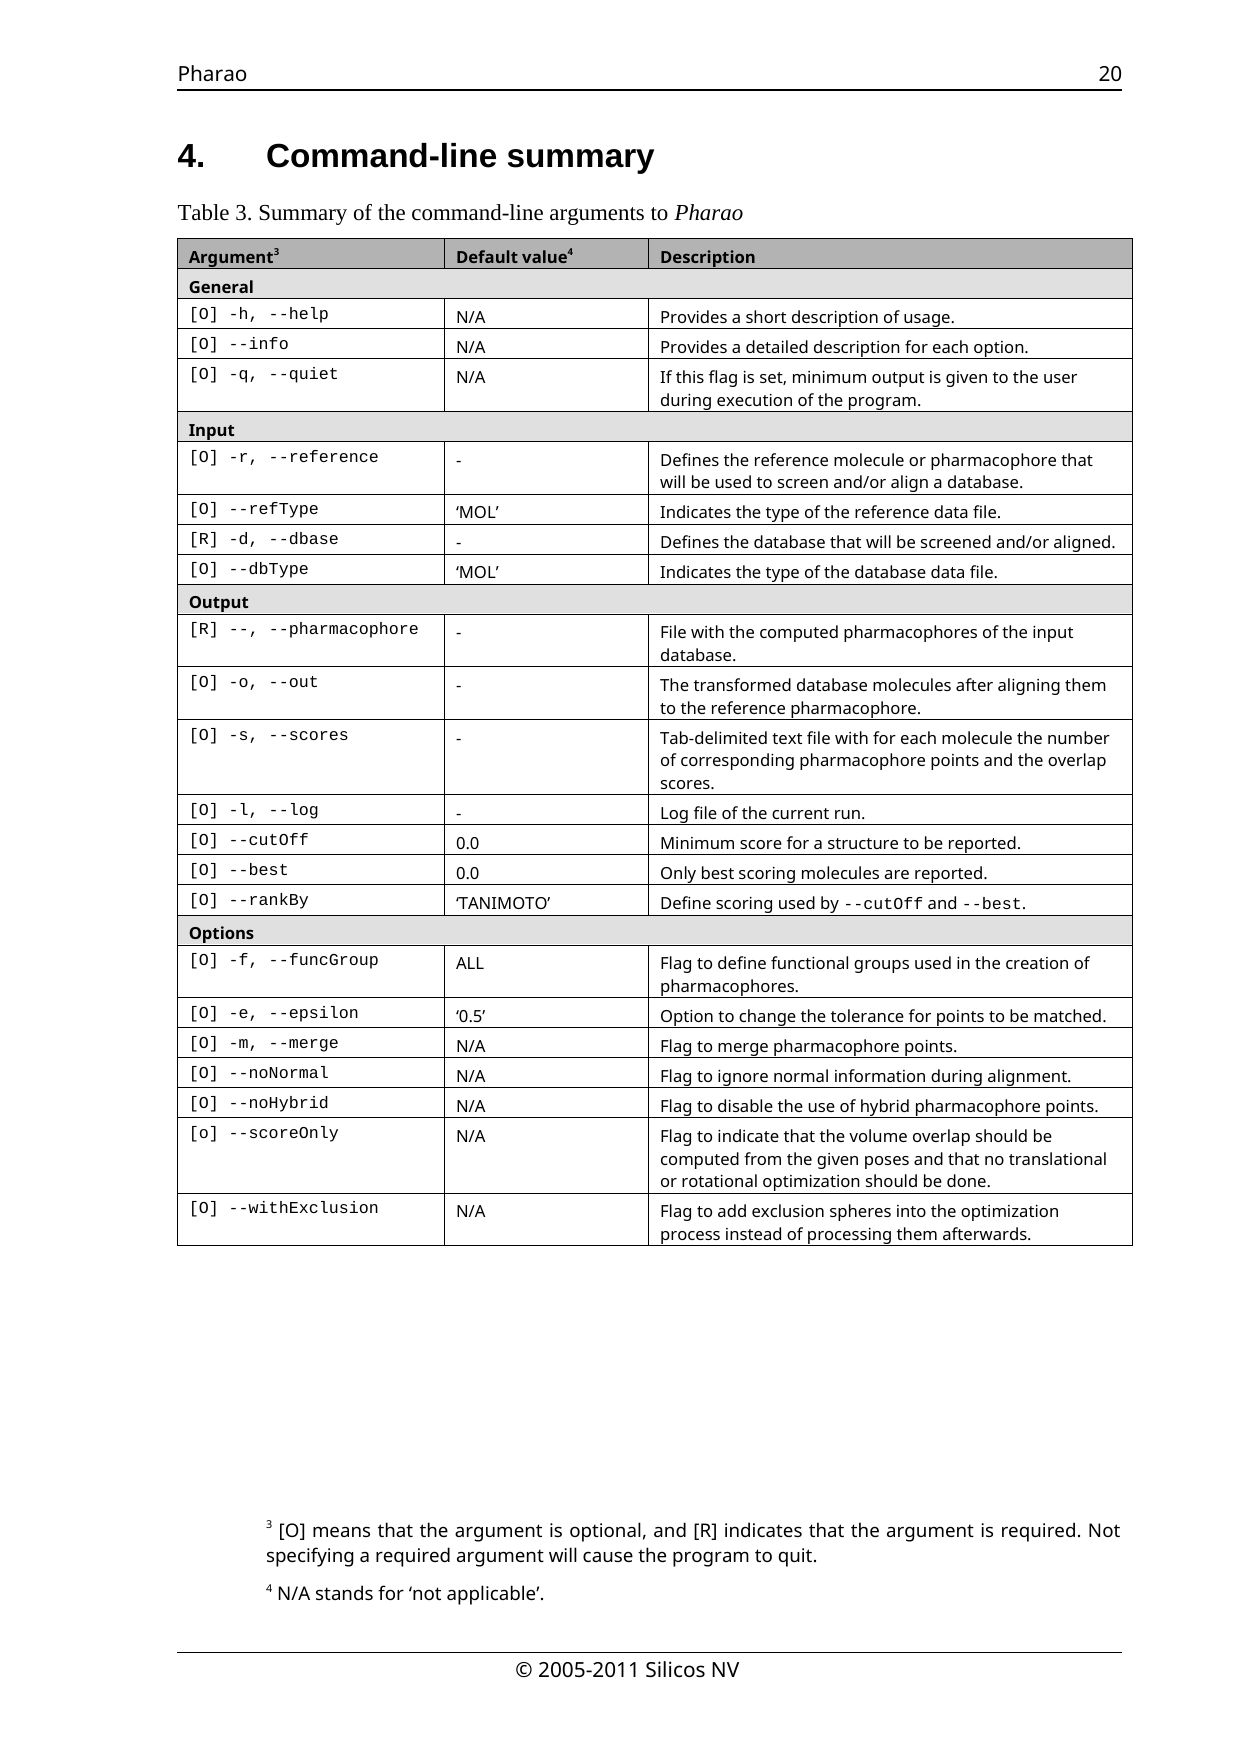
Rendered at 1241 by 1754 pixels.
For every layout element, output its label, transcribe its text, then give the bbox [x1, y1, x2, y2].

subtitle Command-line summary [177, 136, 1122, 174]
table_cell [O] -e, --epsilon [178, 998, 444, 1027]
table_cell [O] -r, --reference [178, 442, 444, 493]
table_cell Defines the reference molecule or pharmacophore that will be used to screen and/or align a database. [649, 442, 1132, 493]
table_cell Defines the database that will be screened and/or aligned. [649, 525, 1132, 553]
table_cell [O] -l, --log [178, 795, 444, 824]
table_cell [O] --cutOff [178, 825, 444, 854]
table_cell Input [178, 412, 1132, 441]
table_cell [O] --refType [178, 495, 444, 523]
table_cell ALL [445, 946, 648, 997]
table_cell Define scoring used by --cutOff and --best. [649, 885, 1132, 914]
table_cell - [445, 442, 648, 493]
table_cell ‘TANIMOTO’ [445, 885, 648, 914]
table_cell N/A [445, 299, 648, 328]
table_cell [O] --rankBy [178, 885, 444, 914]
table_cell - [445, 667, 648, 719]
table_cell Indicates the type of the reference data file. [649, 495, 1132, 523]
table_cell Flag to disable the use of hybrid pharmacophore points. [649, 1088, 1132, 1117]
table_cell Log file of the current run. [649, 795, 1132, 824]
table_cell ‘MOL’ [445, 555, 648, 583]
table_cell Flag to add exclusion spheres into the optimization process instead of processing them afterwards. [649, 1194, 1132, 1245]
table_cell Options [178, 916, 1132, 944]
table_cell [O] --withExclusion [178, 1194, 444, 1245]
table_cell N/A [445, 1058, 648, 1087]
table_cell Provides a short description of usage. [649, 299, 1132, 328]
table_cell [R] --, --pharmacophore [178, 615, 444, 666]
table_cell Tab-delimited text file with for each molecule the number of corresponding pharmacophore points and the overlap scores. [649, 720, 1132, 794]
table_cell 0.0 [445, 825, 648, 854]
table_cell ‘MOL’ [445, 495, 648, 523]
table_cell [O] --noHybrid [178, 1088, 444, 1117]
table_cell Provides a detailed description for each option. [649, 329, 1132, 358]
table_cell [O] -m, --merge [178, 1028, 444, 1057]
table_cell - [445, 615, 648, 666]
table_cell [O] --info [178, 329, 444, 358]
table_cell - [445, 525, 648, 553]
table_cell [R] -d, --dbase [178, 525, 444, 553]
table_cell File with the computed pharmacophores of the input database. [649, 615, 1132, 666]
table_cell 0.0 [445, 855, 648, 884]
table_cell If this flag is set, minimum output is given to the user during execution of the program. [649, 359, 1132, 411]
table_cell Minimum score for a structure to be reported. [649, 825, 1132, 854]
table_cell Flag to indicate that the volume overlap should be computed from the given poses and that no translational or rotational optimization should be done. [649, 1118, 1132, 1193]
table_cell N/A [445, 359, 648, 411]
table_cell [O] -f, --funcGroup [178, 946, 444, 997]
table_cell N/A [445, 329, 648, 358]
table_cell N/A [445, 1028, 648, 1057]
table_cell Flag to define functional groups used in the creation of pharmacophores. [649, 946, 1132, 997]
table_cell Only best scoring molecules are reported. [649, 855, 1132, 884]
table_cell N/A [445, 1194, 648, 1245]
table_cell ‘0.5’ [445, 998, 648, 1027]
table_cell Flag to ignore normal information during alignment. [649, 1058, 1132, 1087]
table_cell General [178, 269, 1132, 298]
table_cell Indicates the type of the database data file. [649, 555, 1132, 583]
table_cell N/A [445, 1118, 648, 1193]
table_cell [O] --best [178, 855, 444, 884]
table_header Description [649, 239, 1132, 268]
table_cell [O] -q, --quiet [178, 359, 444, 411]
table_cell N/A [445, 1088, 648, 1117]
table_cell Option to change the tolerance for points to be matched. [649, 998, 1132, 1027]
table_cell [O] -s, --scores [178, 720, 444, 794]
table_cell - [445, 720, 648, 794]
table_header Default value [445, 239, 648, 268]
table_cell [O] --dbType [178, 555, 444, 583]
table_cell [o] --scoreOnly [178, 1118, 444, 1193]
table_cell [O] -h, --help [178, 299, 444, 328]
table_cell [O] -o, --out [178, 667, 444, 719]
table_cell The transformed database molecules after aligning them to the reference pharmacophore. [649, 667, 1132, 719]
table_header Argument [178, 239, 444, 268]
table_cell Flag to merge pharmacophore points. [649, 1028, 1132, 1057]
table_cell [O] --noNormal [178, 1058, 444, 1087]
table_cell - [445, 795, 648, 824]
table_cell Output [178, 585, 1132, 613]
